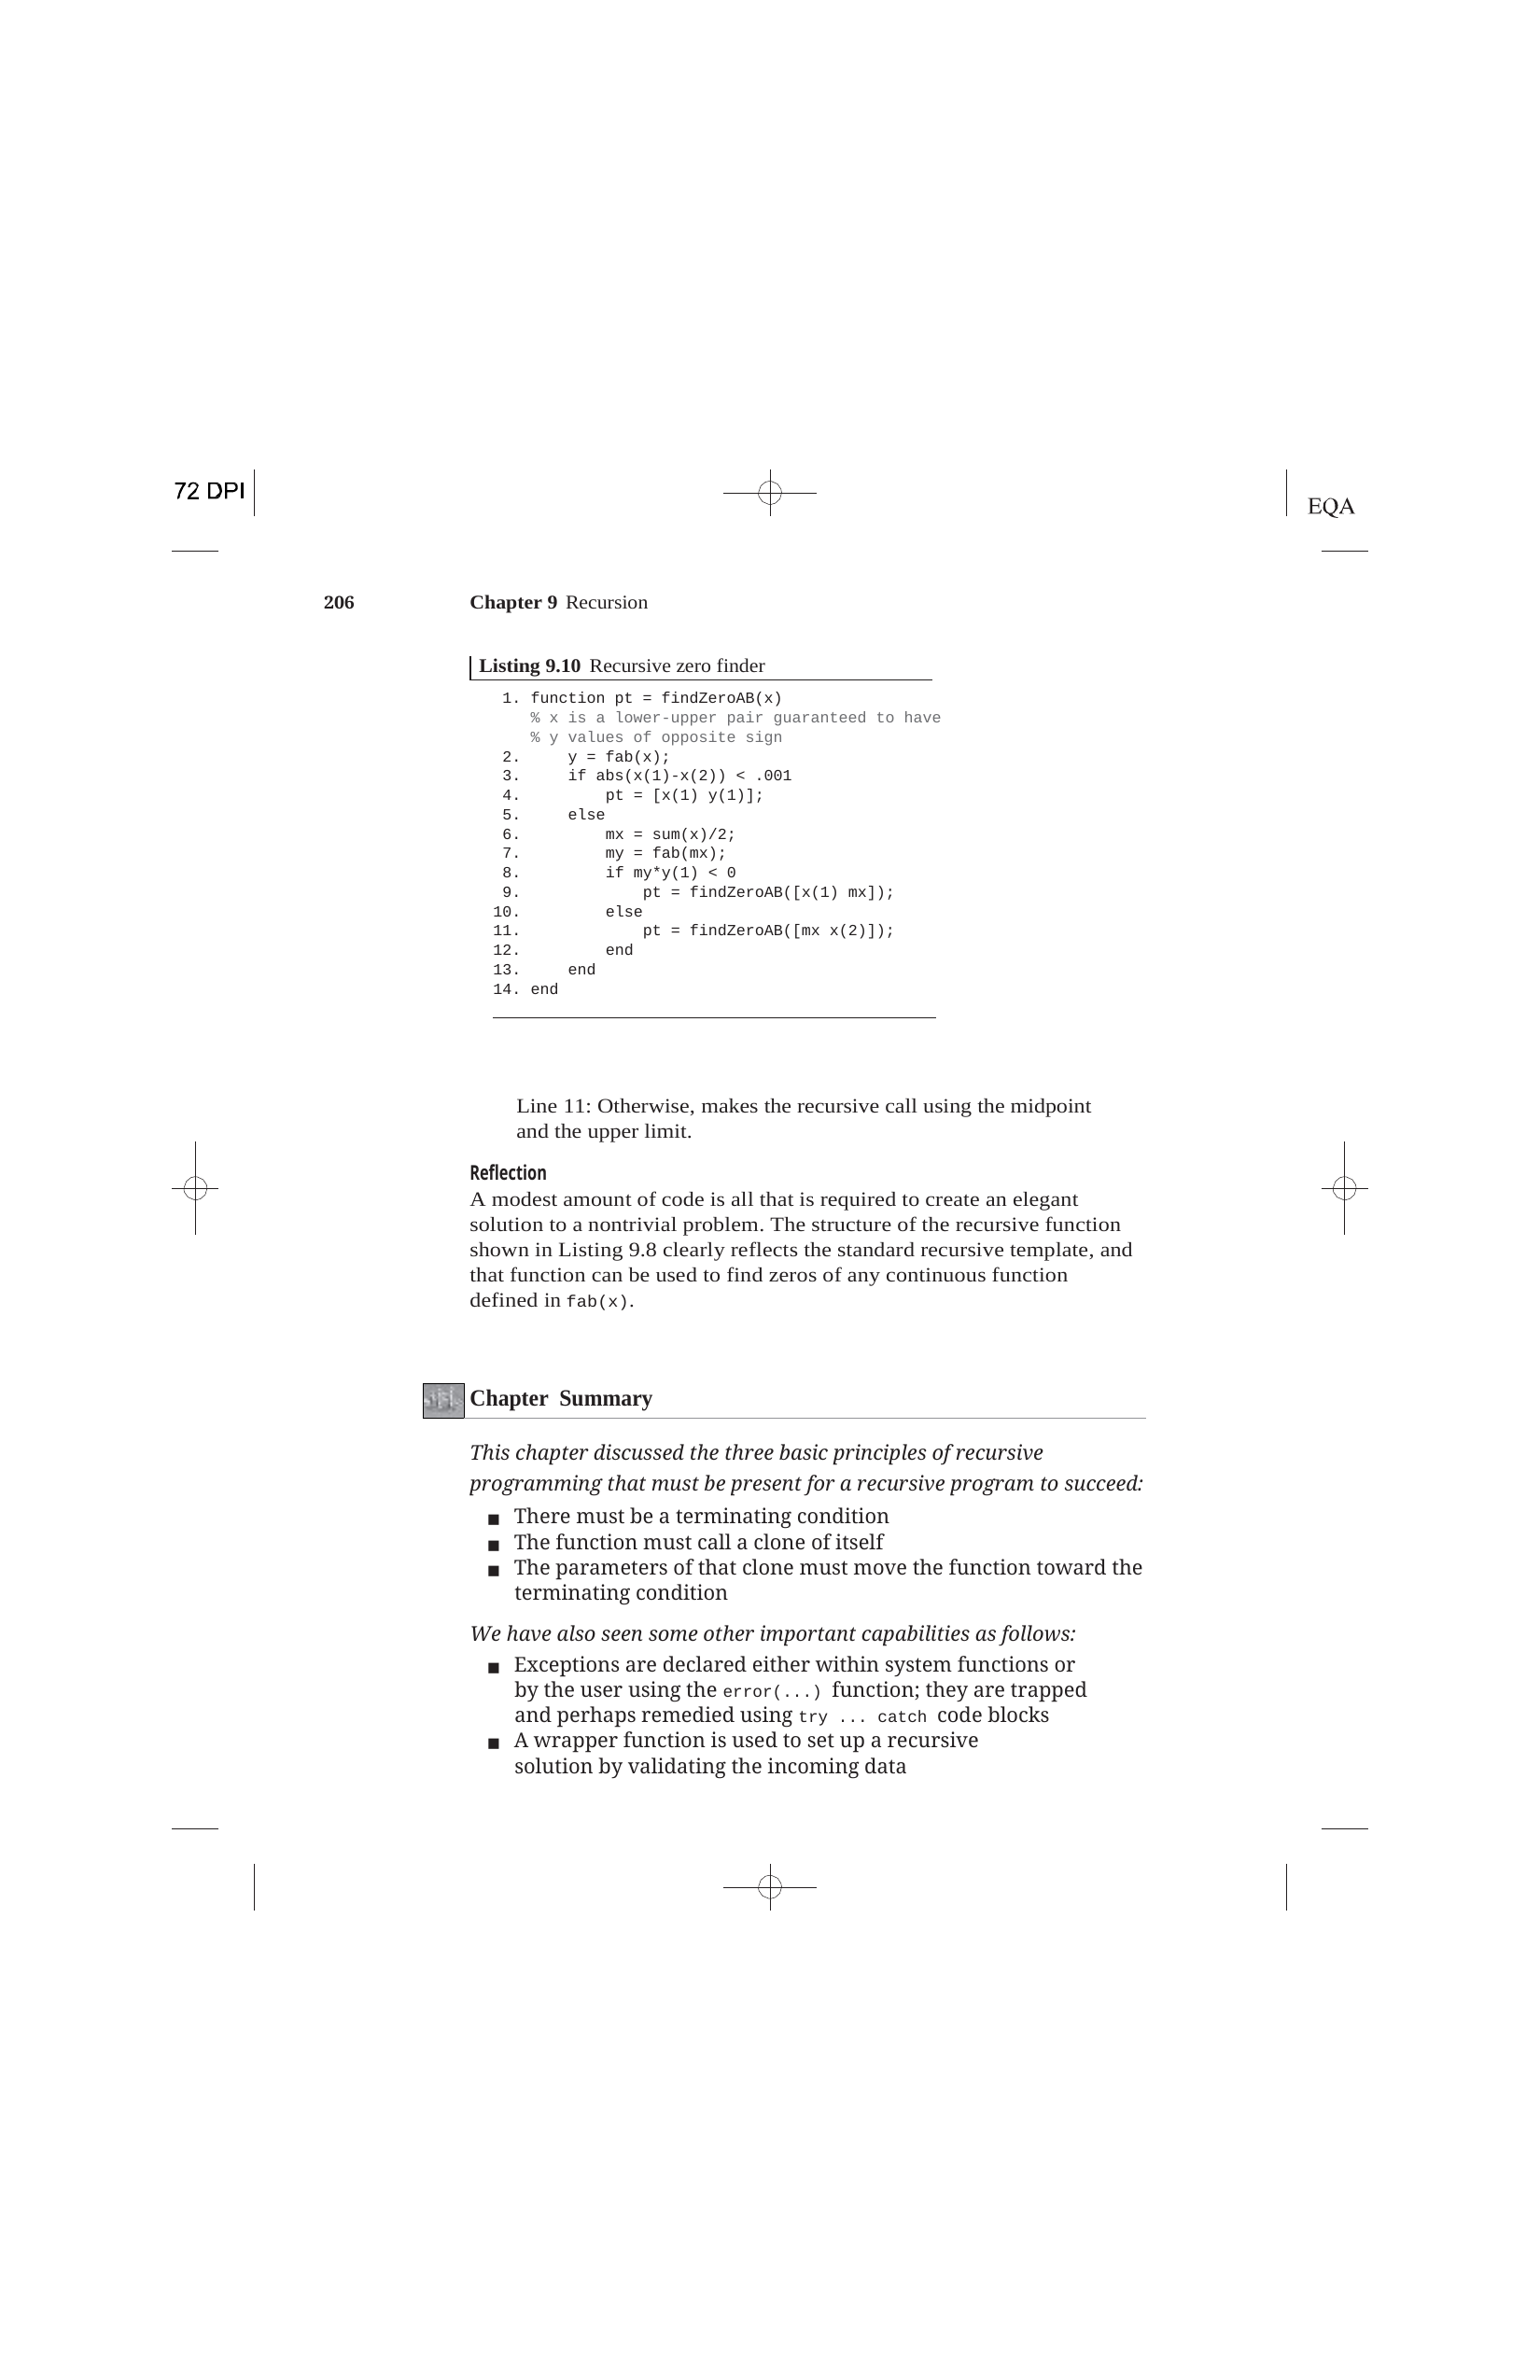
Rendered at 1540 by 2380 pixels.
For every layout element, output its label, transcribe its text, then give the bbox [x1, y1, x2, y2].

picture [424, 1384, 464, 1418]
list The function must call a clone of itself [487, 1529, 1379, 1555]
subtitle Reflection [469, 1158, 1379, 1186]
text Chapter Summary [469, 1384, 1379, 1411]
list Exceptions are declared either within system functions or by the user using the error(...) function; they are trapped and perhaps remedied using try ... catch code blocks [487, 1652, 1105, 1728]
list pt = findZeroAB([x(1) mx]); [502, 884, 1379, 902]
list A wrapper function is used to set up a recursive solution by validating the incoming data [487, 1728, 1054, 1778]
list pt = findZeroAB([mx x(2)]); [493, 923, 1379, 941]
list mx = sum(x)/2; [502, 826, 1379, 844]
list y = fab(x); [502, 749, 1379, 766]
text We have also seen some other important capabilities as follows: [469, 1619, 1379, 1646]
text Line 11: Otherwise, makes the recursive call using the midpoint and the upper limit. [516, 1094, 1115, 1142]
list function pt = findZeroAB(x) [502, 691, 1379, 708]
list end [493, 942, 1379, 959]
list my = fab(mx); [502, 846, 1379, 863]
list else [502, 806, 1379, 824]
text 3. if abs(x(1)-x(2)) < .001 [502, 768, 1379, 786]
text % x is a lower-upper pair guaranteed to have [530, 710, 1197, 728]
text This chapter discussed the three basic principles of recursive programming that must be present for a recursive program to succeed: [469, 1438, 1158, 1497]
text 4. pt = [x(1) y(1)]; [502, 788, 1379, 805]
text Listing 9.10 Recursive zero finder [329, 654, 916, 677]
text % y values of opposite sign [530, 730, 1197, 747]
list end [493, 981, 1379, 999]
list The parameters of that clone must move the function toward the [487, 1555, 1379, 1580]
list if my*y(1) < 0 [502, 865, 1379, 883]
list There must be a terminating condition [487, 1502, 1379, 1529]
list end [493, 961, 1379, 979]
text terminating condition [514, 1580, 1379, 1605]
text 206 Chapter 9 Recursion [324, 590, 1379, 614]
list else [493, 903, 1379, 921]
text A modest amount of code is all that is required to create an elegant solution to a nontrivial problem. The structure of the recursive function shown in Listing 9.8 clearly reflects the standard recursive template, and that function can be used to find zeros of any continuous function defined in fab(x). [469, 1187, 1141, 1311]
